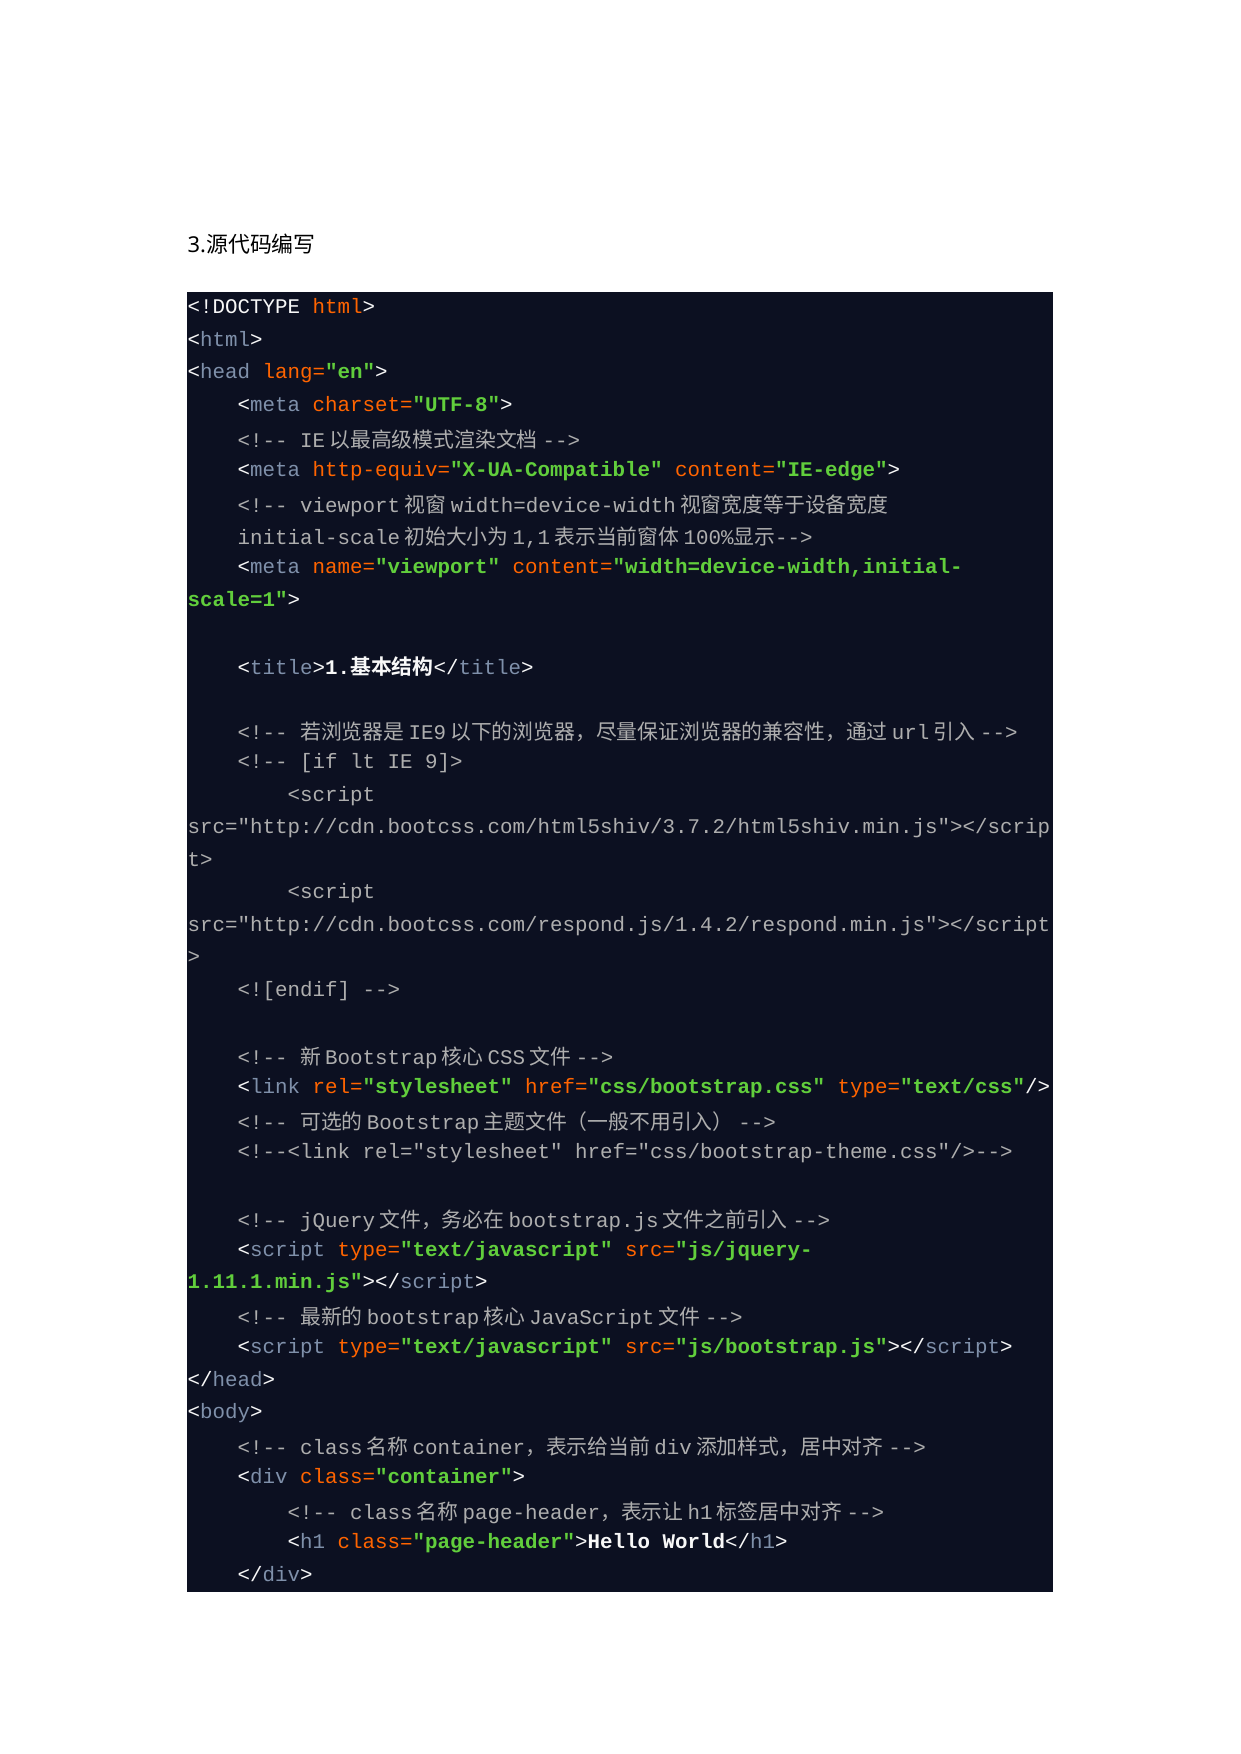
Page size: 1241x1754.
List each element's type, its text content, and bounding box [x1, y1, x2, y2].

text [187, 292, 1053, 1592]
text 3.源代码编写 [187, 227, 1053, 259]
